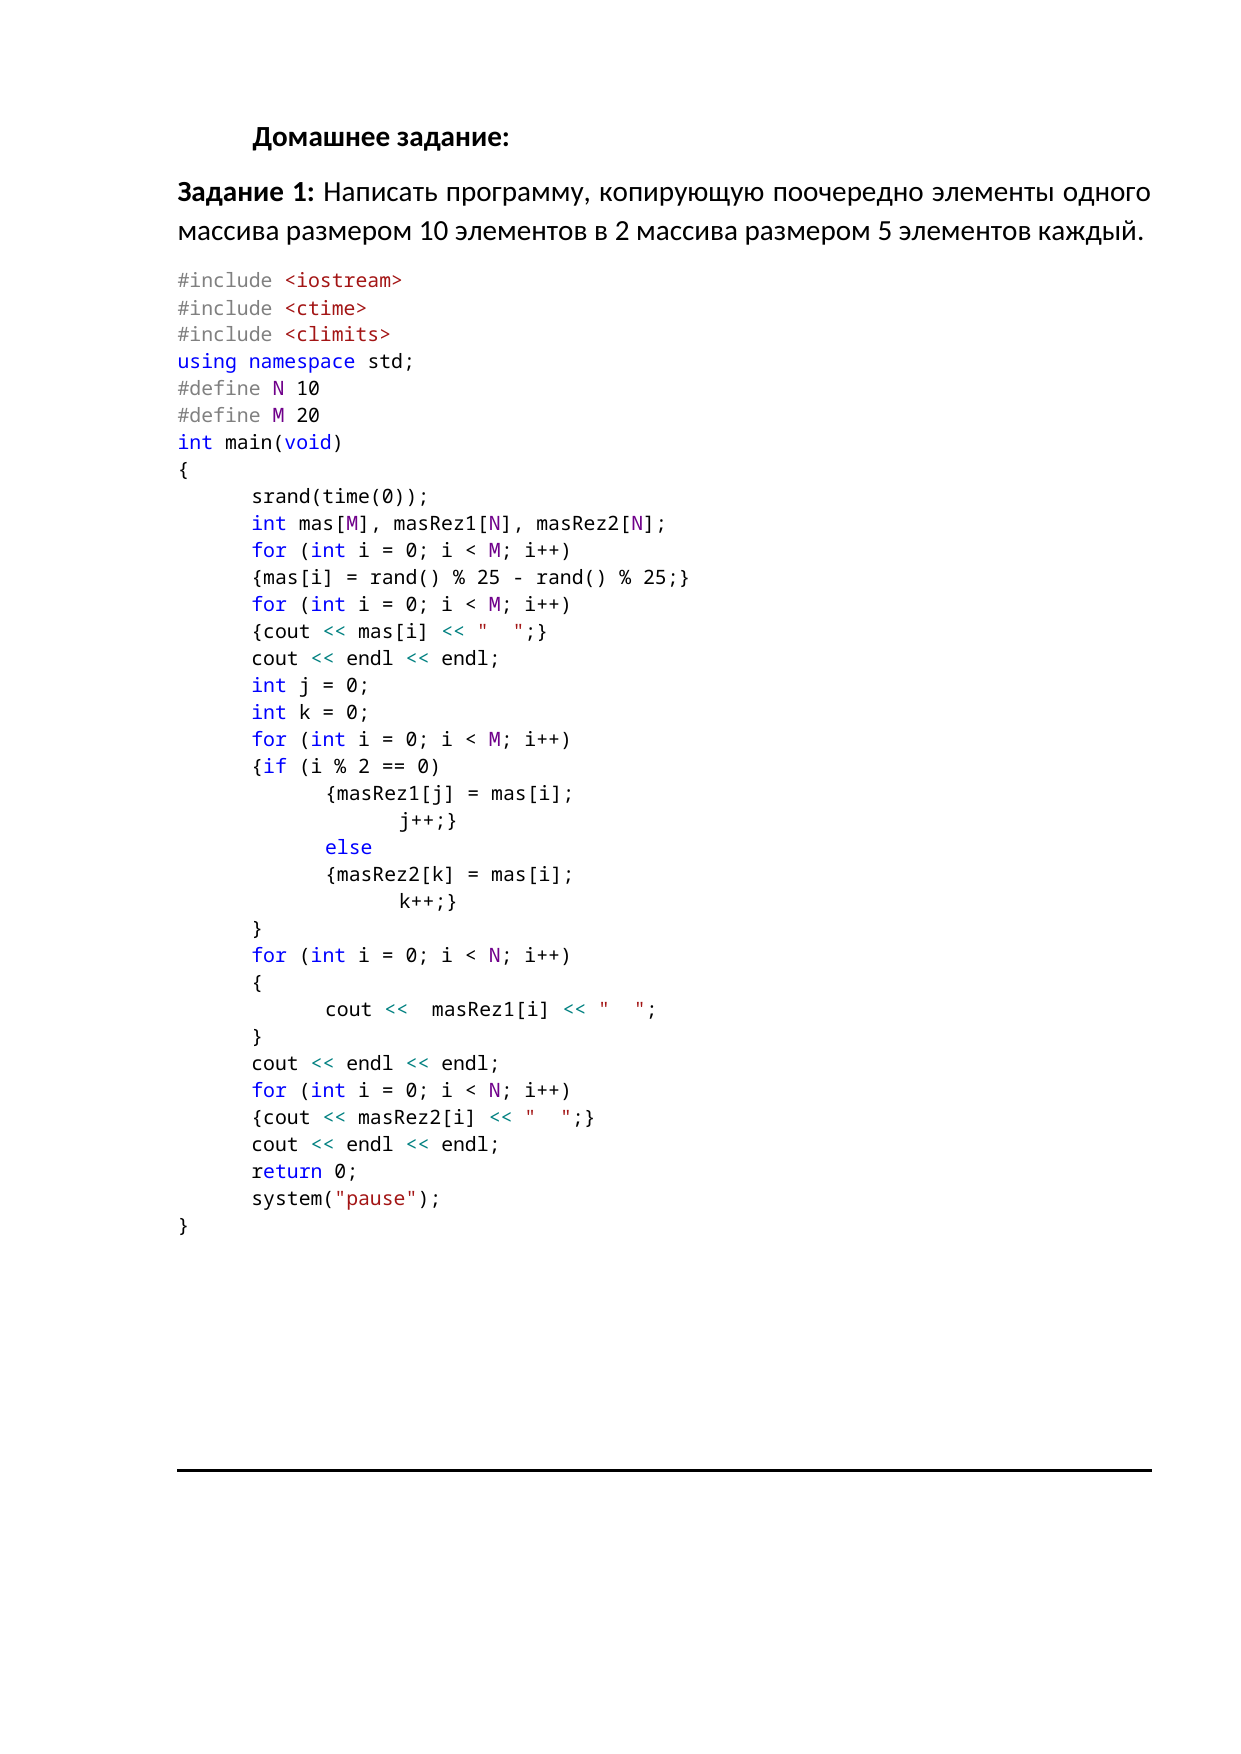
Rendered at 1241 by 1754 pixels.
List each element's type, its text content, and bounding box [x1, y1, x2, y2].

text int j = 0; [177, 671, 1152, 698]
text srand(time(0)); [177, 483, 1152, 509]
text int main(void) [177, 429, 1152, 456]
text } [177, 1211, 1152, 1238]
text k++;} [177, 887, 1152, 914]
text cout << endl << endl; [177, 1049, 1152, 1076]
list Домашнее задание: [252, 118, 1152, 154]
text for (int i = 0; i < M; i++) [177, 725, 1152, 752]
text for (int i = 0; i < N; i++) [177, 941, 1152, 968]
text int k = 0; [177, 698, 1152, 725]
text using namespace std; [177, 348, 1152, 375]
text for (int i = 0; i < M; i++) [177, 537, 1152, 563]
text {masRez1[j] = mas[i]; [177, 779, 1152, 806]
text else [177, 833, 1152, 860]
text #define M 20 [177, 402, 1152, 429]
text #include <iostream> [177, 267, 1152, 294]
text system("pause"); [177, 1184, 1152, 1211]
text {cout << masRez2[i] << " ";} [177, 1103, 1152, 1130]
text cout << masRez1[i] << " "; [177, 995, 1152, 1022]
text cout << endl << endl; [177, 644, 1152, 671]
text return 0; [177, 1157, 1152, 1184]
text {if (i % 2 == 0) [177, 752, 1152, 779]
text Задание 1: Написать программу, копирующую поочередно элементы одного массива размером 10 элементов в 2 массива размером 5 элементов каждый. [177, 173, 1152, 247]
text {mas[i] = rand() % 25 - rand() % 25;} [177, 563, 1152, 591]
text #define N 10 [177, 375, 1152, 402]
text cout << endl << endl; [177, 1130, 1152, 1157]
text j++;} [177, 806, 1152, 833]
text #include <ctime> [177, 294, 1152, 321]
text {masRez2[k] = mas[i]; [177, 860, 1152, 887]
text for (int i = 0; i < N; i++) [177, 1076, 1152, 1103]
text for (int i = 0; i < M; i++) [177, 591, 1152, 617]
text } [177, 914, 1152, 941]
text { [177, 968, 1152, 995]
text } [177, 1022, 1152, 1049]
text #include <climits> [177, 321, 1152, 348]
text { [177, 456, 1152, 483]
text {cout << mas[i] << " ";} [177, 617, 1152, 644]
text int mas[M], masRez1[N], masRez2[N]; [177, 509, 1152, 537]
